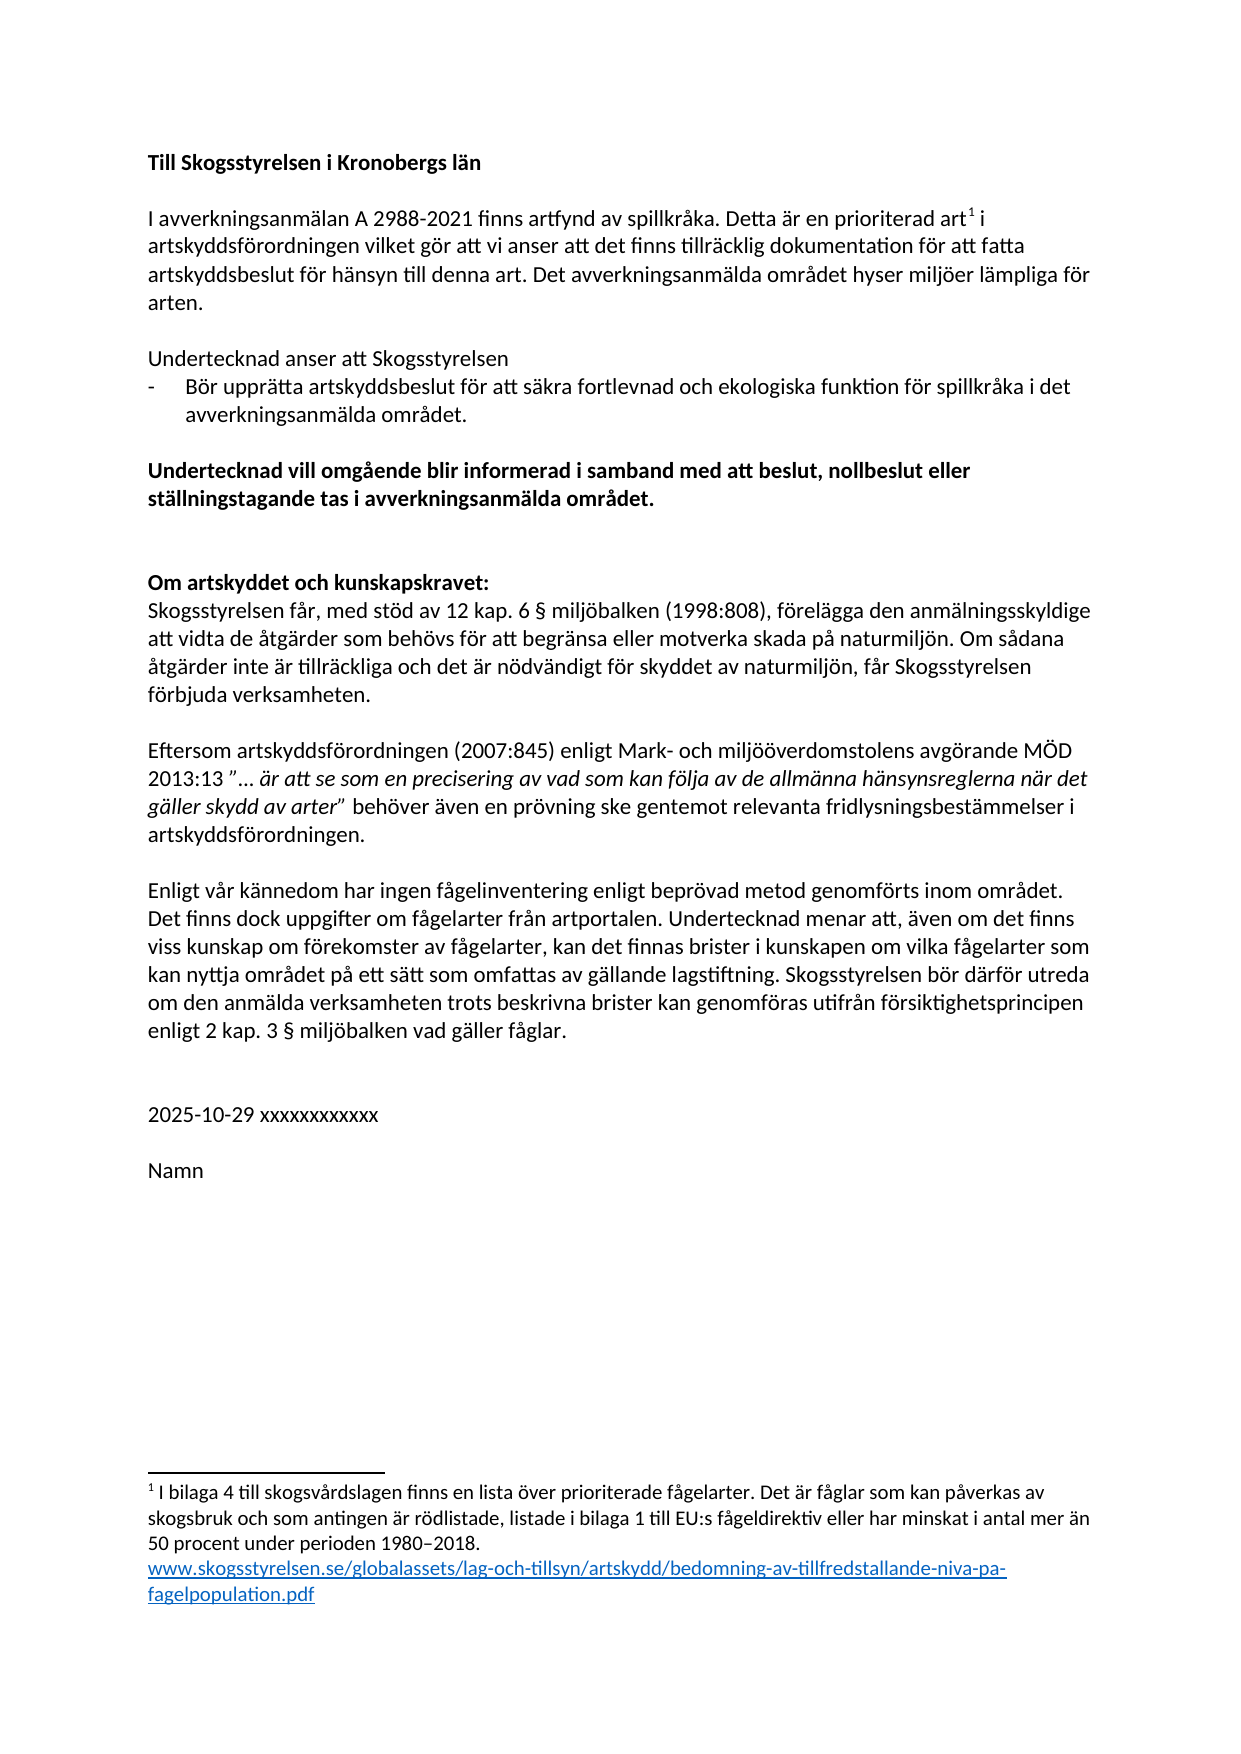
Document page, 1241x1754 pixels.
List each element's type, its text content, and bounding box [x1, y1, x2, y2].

text Om artskyddet och kunskapskravet: [148, 568, 1093, 596]
text Undertecknad anser att Skogsstyrelsen [148, 344, 1093, 372]
text gäller skydd av arter” behöver även en prövning ske gentemot relevanta fridlysningsbestämmelser i artskyddsförordningen. [148, 792, 1093, 848]
text 2025-10-29 xxxxxxxxxxxx [148, 1100, 1093, 1128]
text Enligt vår kännedom har ingen fågelinventering enligt beprövad metod genomförts inom området. Det finns dock uppgifter om fågelarter från artportalen. Undertecknad menar att, även om det finns viss kunskap om förekomster av fågelarter, kan det finnas brister i kunskapen om vilka fågelarter som kan nyttja området på ett sätt som omfattas av gällande lagstiftning. Skogsstyrelsen bör därför utreda om den anmälda verksamheten trots beskrivna brister kan genomföras utifrån försiktighetsprincipen enligt 2 kap. 3 § miljöbalken vad gäller fåglar. [148, 876, 1093, 1044]
text Till Skogsstyrelsen i Kronobergs län [148, 148, 1093, 176]
text Undertecknad vill omgående blir informerad i samband med att beslut, nollbeslut eller ställningstagande tas i avverkningsanmälda området. [148, 456, 1093, 512]
text Eftersom artskyddsförordningen (2007:845) enligt Mark- och miljööverdomstolens avgörande MÖD 2013:13 ”… är att se som en precisering av vad som kan följa av de allmänna hänsynsreglerna när det [148, 736, 1093, 792]
text Skogsstyrelsen får, med stöd av 12 kap. 6 § miljöbalken (1998:808), förelägga den anmälningsskyldige att vidta de åtgärder som behövs för att begränsa eller motverka skada på naturmiljön. Om sådana åtgärder inte är tillräckliga och det är nödvändigt för skyddet av naturmiljön, får Skogsstyrelsen förbjuda verksamheten. [148, 596, 1093, 708]
text Namn [148, 1156, 1093, 1184]
text I avverkningsanmälan A 2988-2021 finns artfynd av spillkråka. Detta är en prioriterad art i artskyddsförordningen vilket gör att vi anser att det finns tillräcklig dokumentation för att fatta artskyddsbeslut för hänsyn till denna art. Det avverkningsanmälda området hyser miljöer lämpliga för arten. [148, 204, 1093, 316]
list Bör upprätta artskyddsbeslut för att säkra fortlevnad och ekologiska funktion för spillkråka i det avverkningsanmälda området. [148, 372, 1093, 428]
